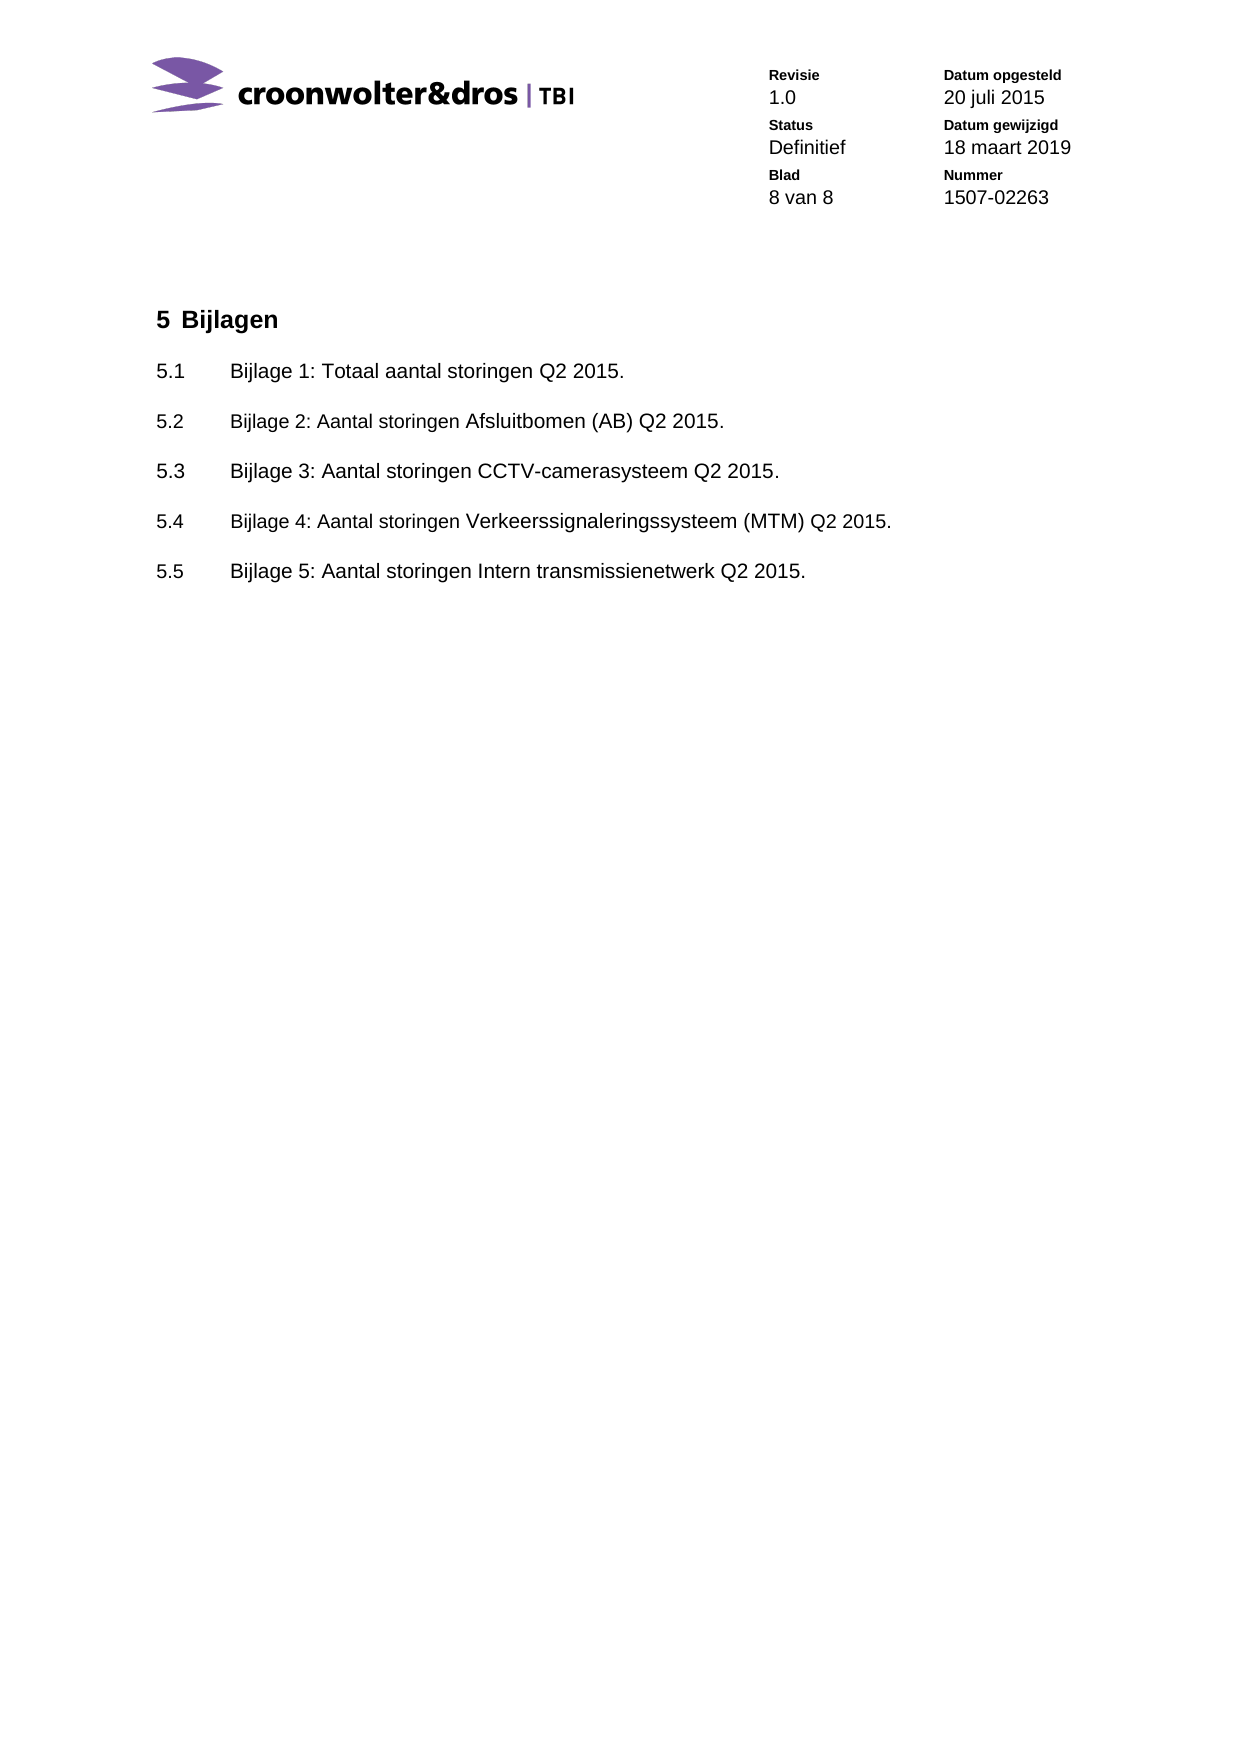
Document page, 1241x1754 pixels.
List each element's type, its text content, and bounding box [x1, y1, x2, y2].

subtitle Bijlage 1: Totaal aantal storingen Q2 2015. [156, 358, 893, 383]
subtitle Bijlage 5: Aantal storingen Intern transmissienetwerk Q2 2015. [156, 558, 893, 583]
subtitle Bijlagen [156, 308, 893, 333]
subtitle Bijlage 2: Aantal storingen Afsluitbomen (AB) Q2 2015. [156, 408, 893, 433]
subtitle Bijlage 3: Aantal storingen CCTV-camerasysteem Q2 2015. [156, 458, 893, 483]
subtitle Bijlage 4: Aantal storingen Verkeerssignaleringssysteem (MTM) Q2 2015. [156, 508, 893, 533]
picture [0, 0, 581, 116]
